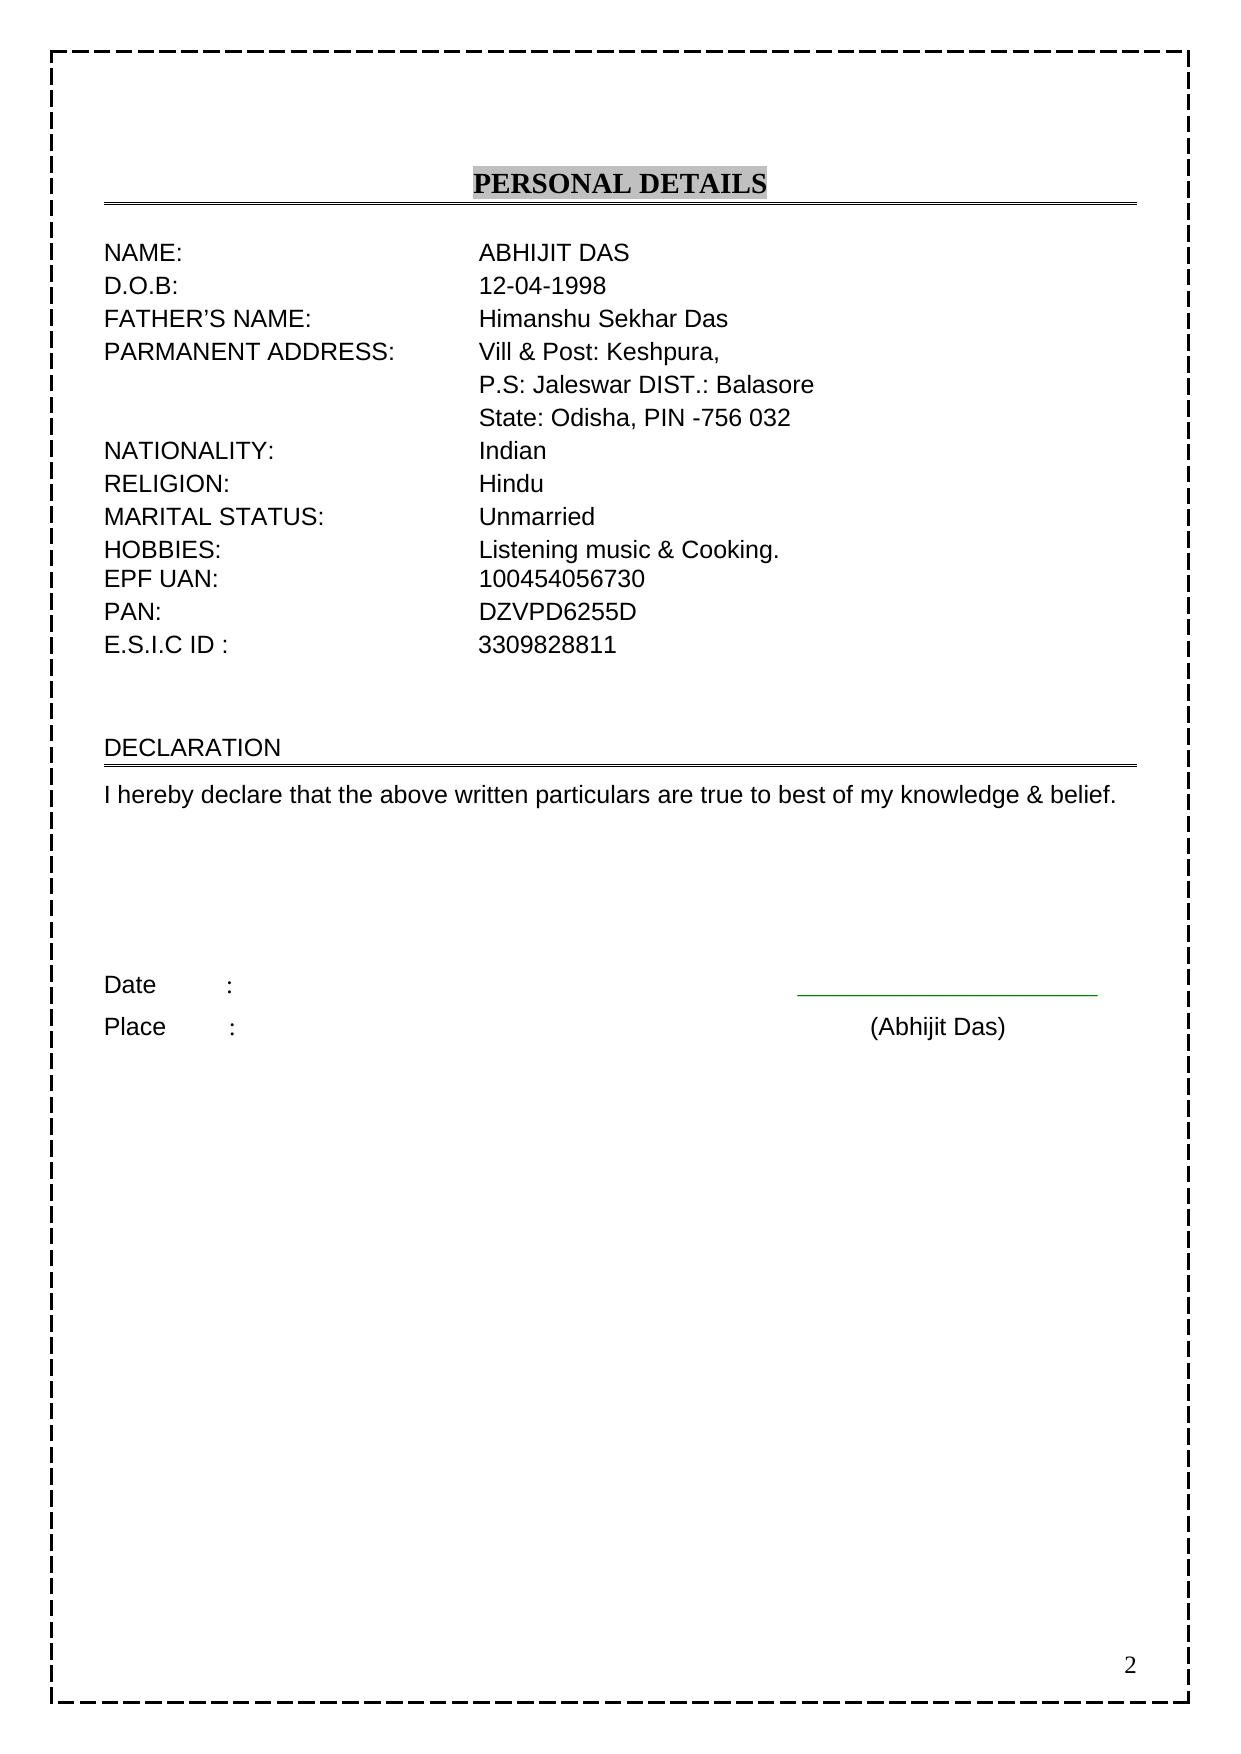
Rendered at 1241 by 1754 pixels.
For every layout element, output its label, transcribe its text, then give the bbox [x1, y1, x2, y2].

text NATIONALITY: Indian [103, 436, 1137, 465]
text Date : ________________________ [103, 970, 1137, 999]
text PAN: DZVPD6255D [103, 597, 1137, 626]
text RELIGION: Hindu [103, 469, 1137, 498]
subtitle HOBBIES: Listening music & Cooking. [103, 535, 1137, 564]
text PARMANENT ADDRESS: Vill & Post: Keshpura, [103, 337, 1137, 366]
text Place : (Abhijit Das) [103, 1012, 1137, 1040]
text NAME: ABHIJIT DAS [103, 238, 1137, 267]
text E.S.I.C ID : 3309828811 [103, 630, 1137, 659]
subtitle MARITAL STATUS: Unmarried [103, 502, 1137, 531]
text FATHER’S NAME: Himanshu Sekhar Das [103, 304, 1137, 333]
text P.S: Jaleswar DIST.: Balasore [403, 370, 1137, 399]
text D.O.B: 12-04-1998 [103, 271, 1137, 300]
text State: Odisha, PIN -756 032 [403, 403, 1137, 432]
text EPF UAN: 100454056730 [103, 564, 1137, 593]
text DECLARATION [103, 733, 1137, 767]
text I hereby declare that the above written particulars are true to best of my knowledge & belief. [103, 780, 1137, 808]
text PERSONAL DETAILS [103, 166, 1137, 205]
